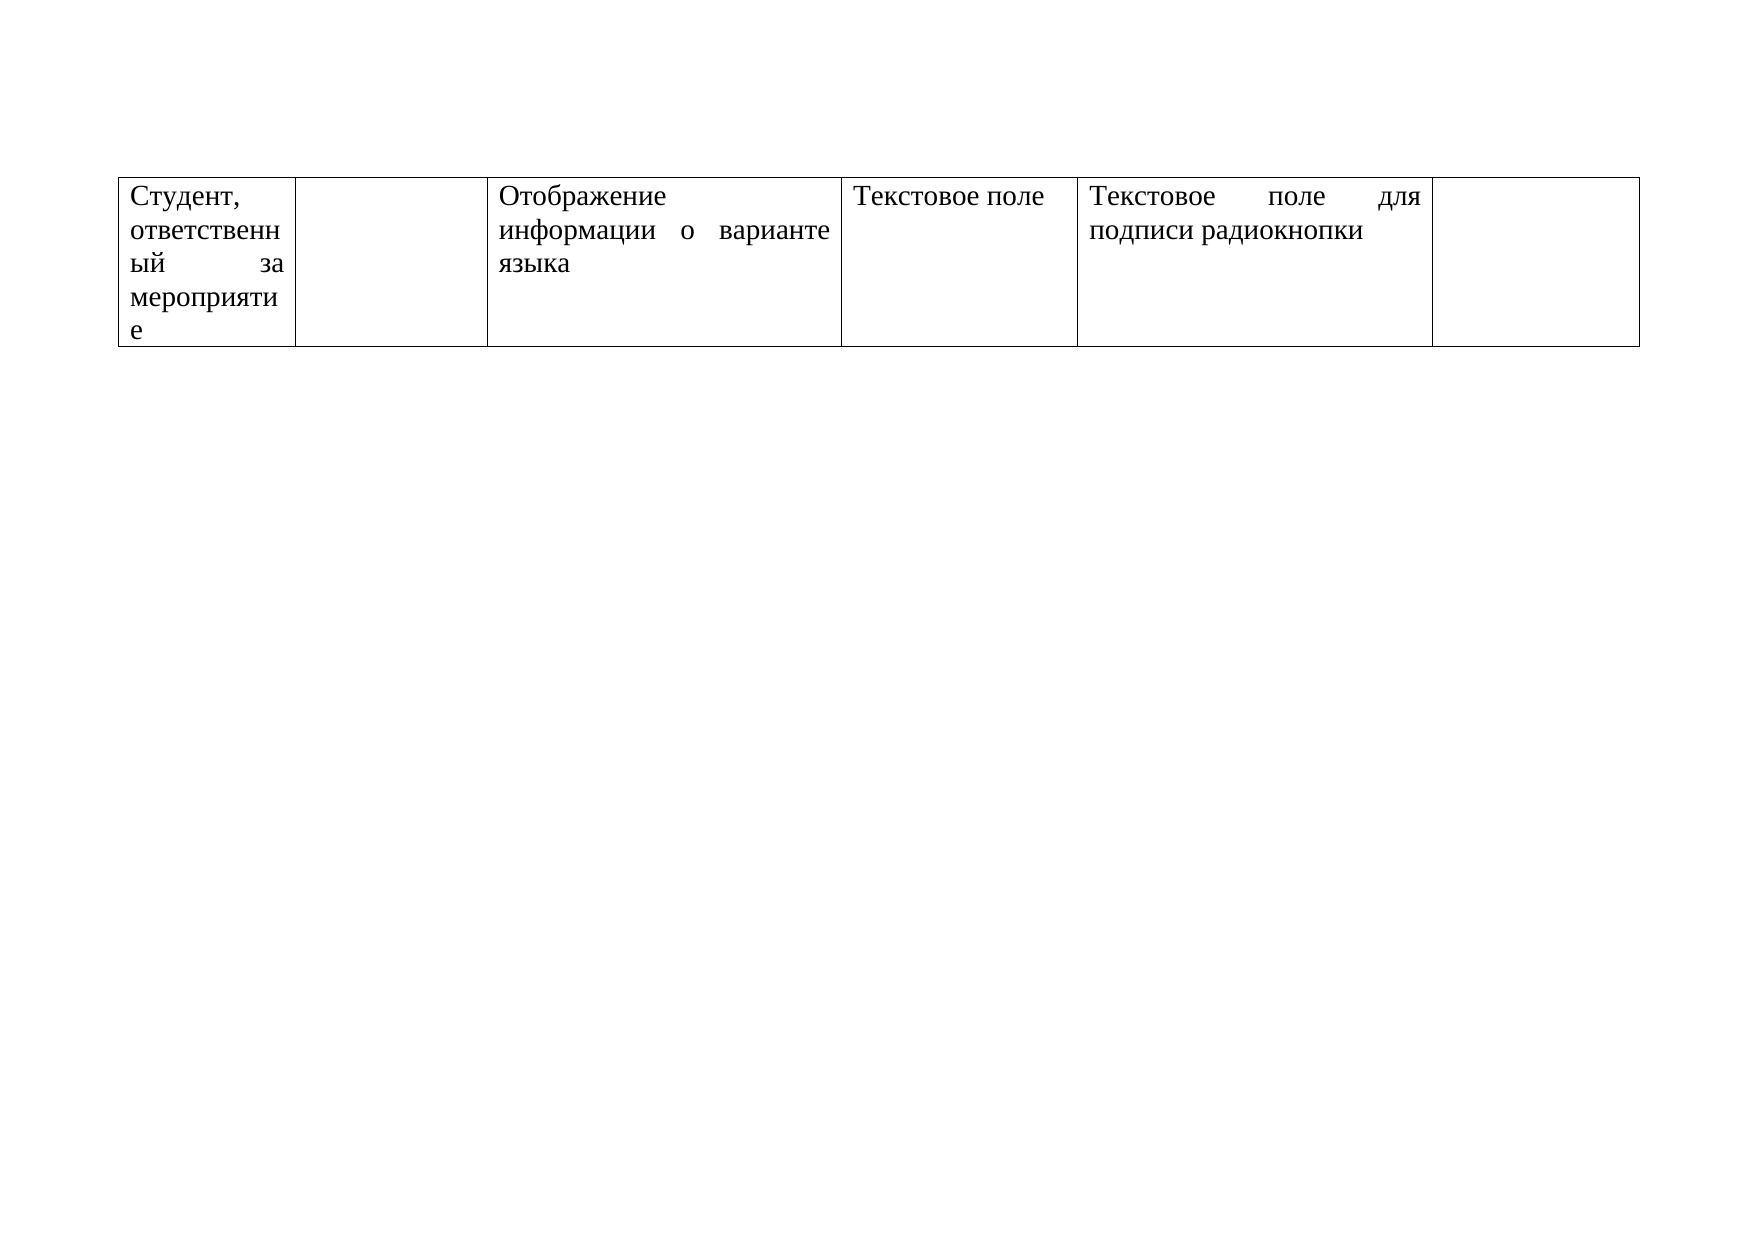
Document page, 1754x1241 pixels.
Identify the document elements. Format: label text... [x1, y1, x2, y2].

table_cell Текстовое поле для подписи радиокнопки [1078, 178, 1432, 346]
table_cell Отображение информации о варианте языка [488, 178, 841, 346]
table_cell Текстовое поле [842, 178, 1077, 346]
table_cell [1433, 178, 1639, 346]
table_cell Студент, ответственный за мероприятие [119, 178, 295, 346]
